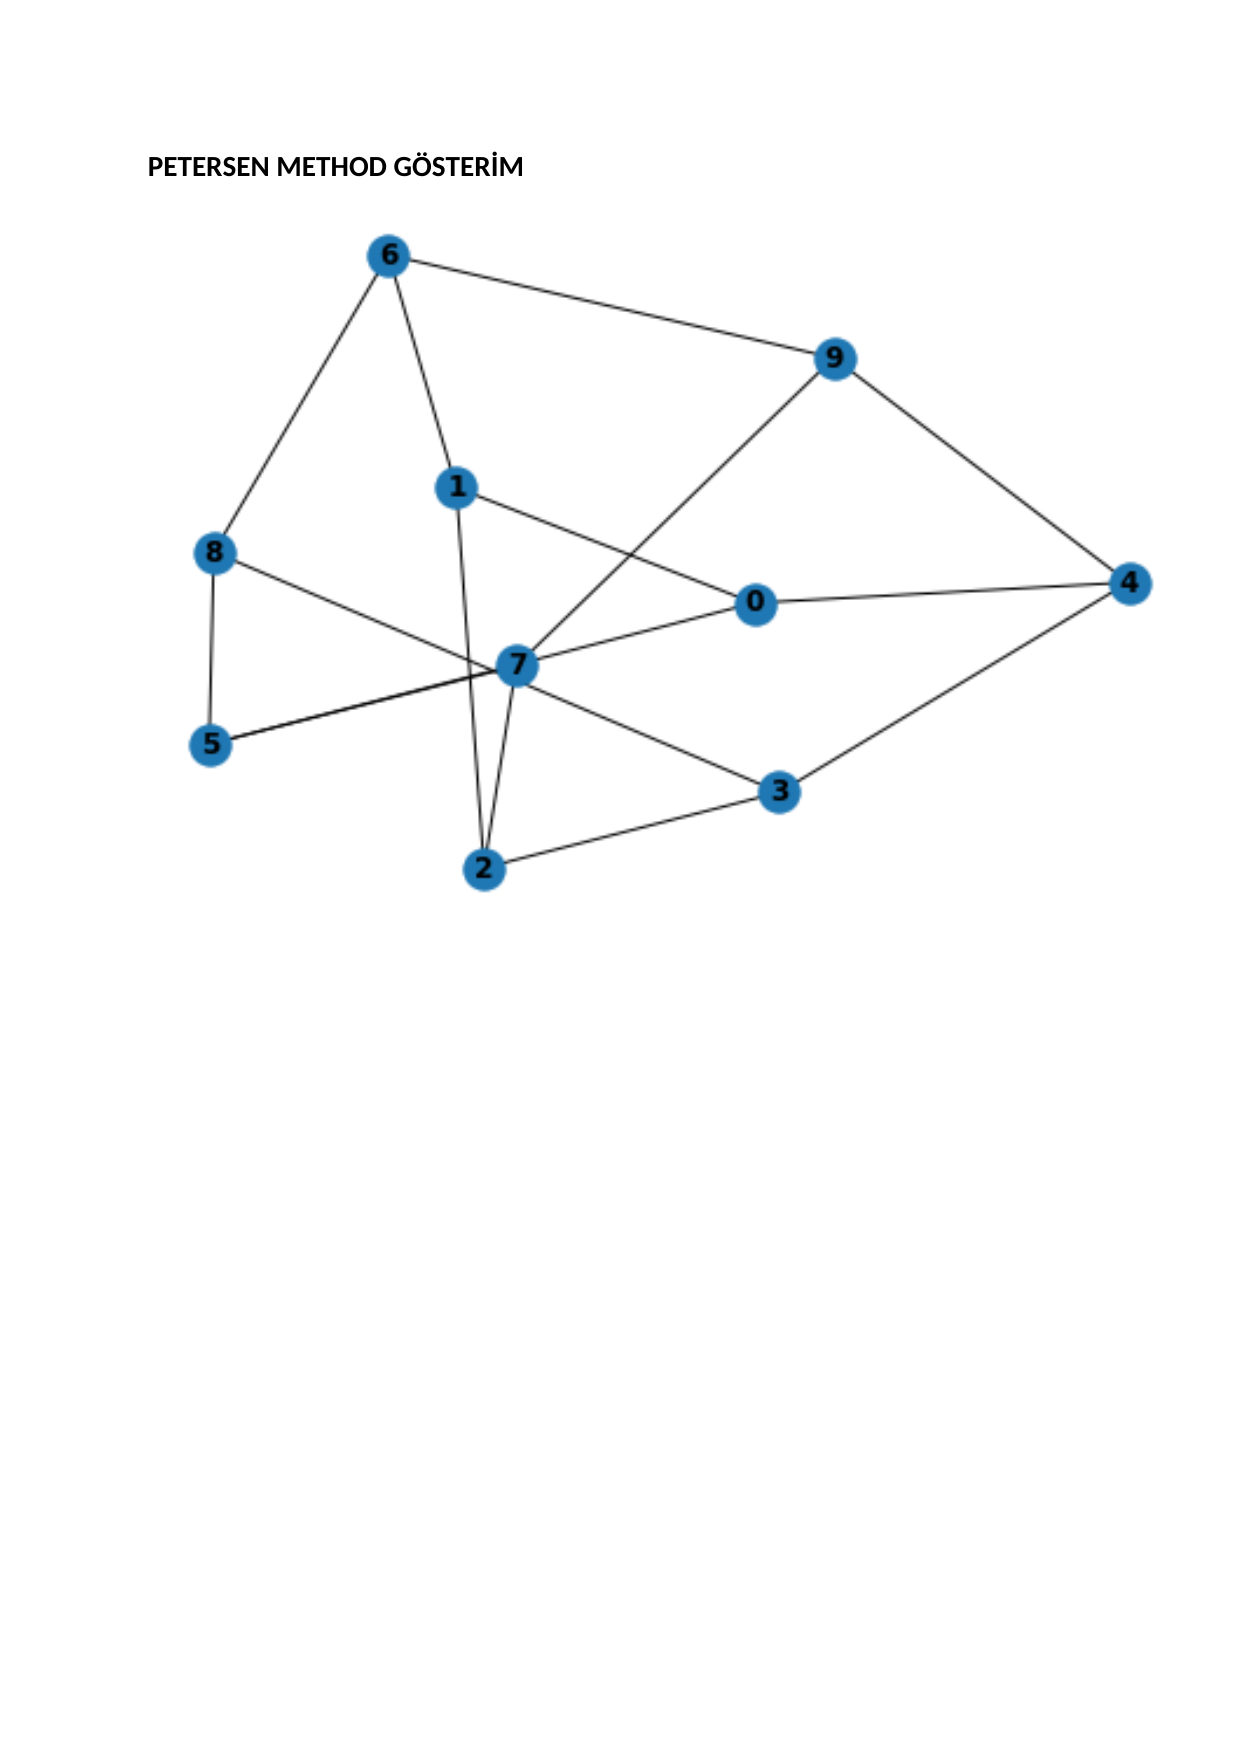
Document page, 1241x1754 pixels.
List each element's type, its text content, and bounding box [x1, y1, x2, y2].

text PETERSEN METHOD GÖSTERİM [148, 148, 1093, 183]
picture [147, 209, 1191, 916]
